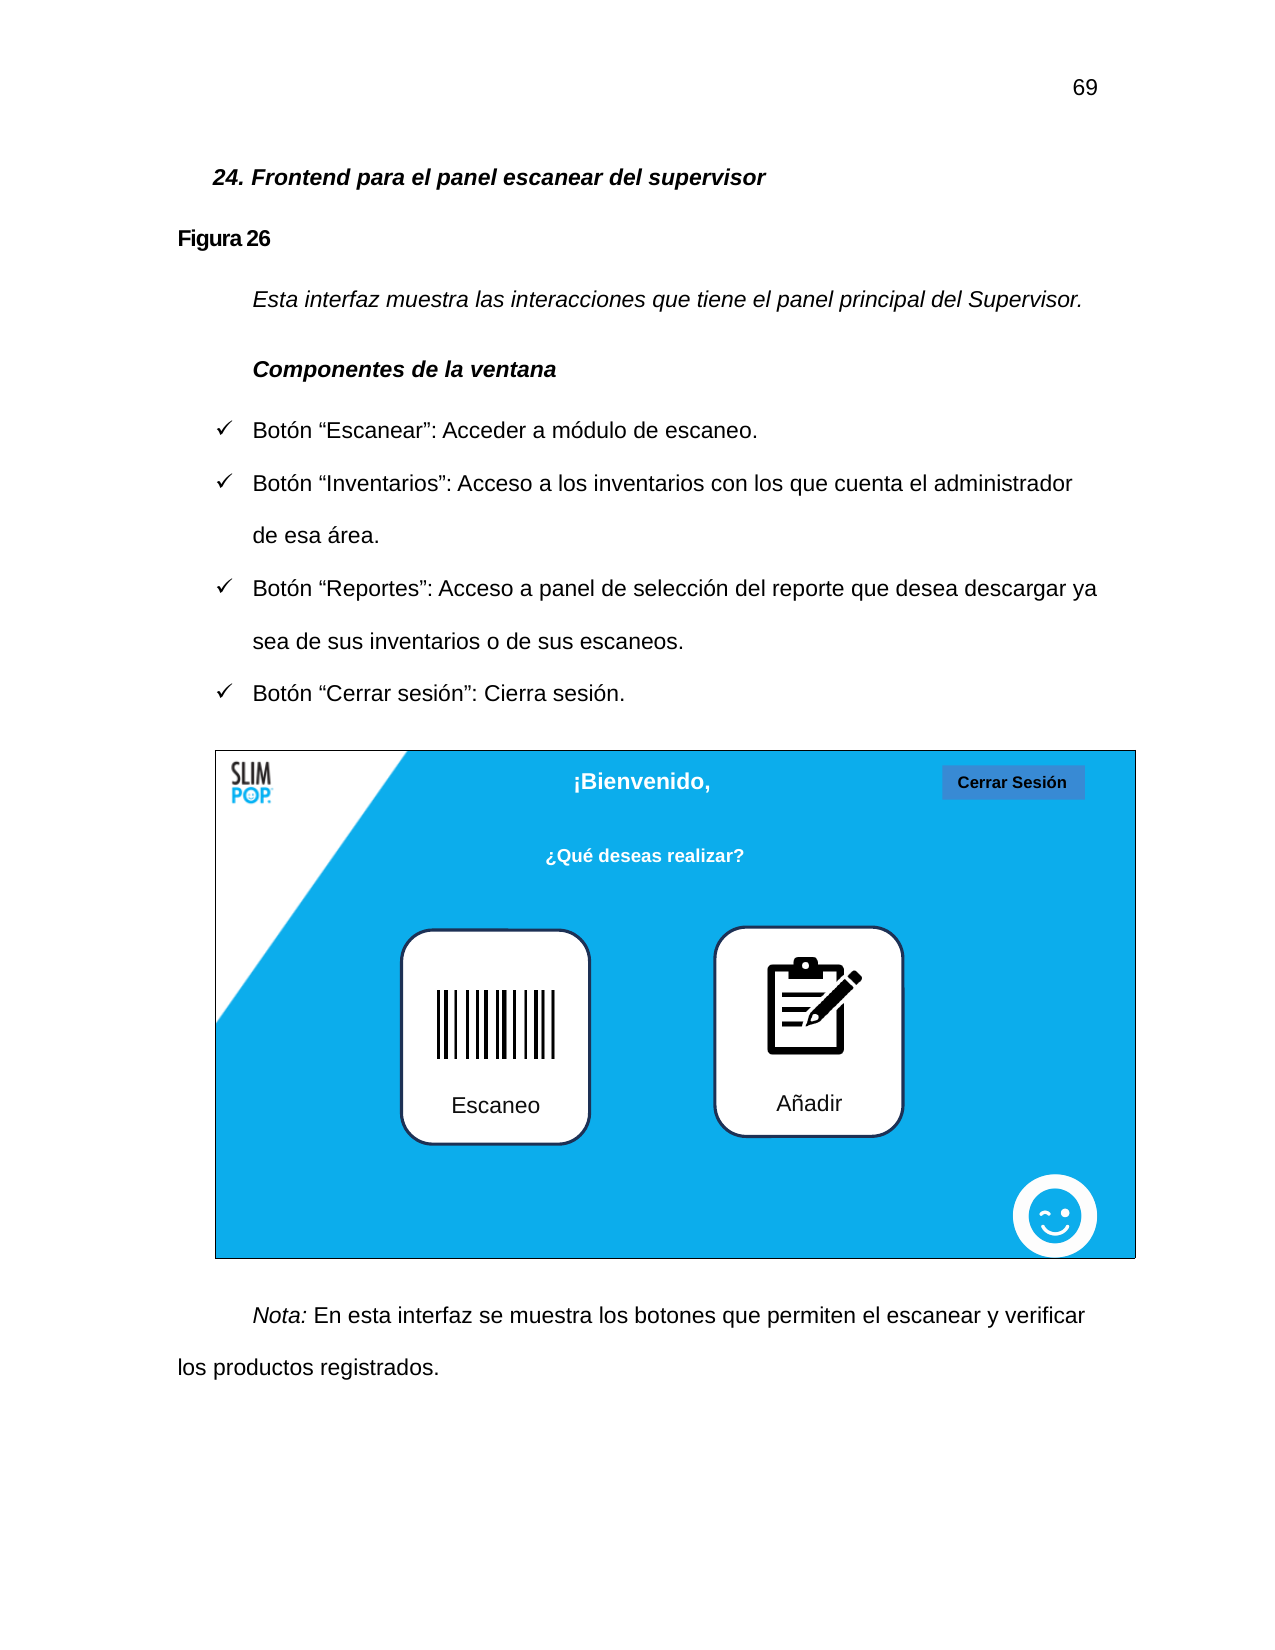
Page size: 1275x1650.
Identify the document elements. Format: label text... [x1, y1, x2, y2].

list Botón “Reportes”: Acceso a panel de selección del reporte que desea descargar ya sea de sus inventarios o de sus escaneos. [215, 575, 1098, 654]
subtitle Frontend para el panel escanear del supervisor [177, 164, 1098, 191]
picture [216, 751, 407, 1022]
list Botón “Escanear”: Acceder a módulo de escaneo. [215, 417, 1098, 443]
text Esta interfaz muestra las interacciones que tiene el panel principal del Supervisor. [177, 286, 1098, 313]
picture [427, 955, 564, 1093]
text Nota: En esta interfaz se muestra los botones que permiten el escanear y verificar los productos registrados. [177, 1302, 1098, 1381]
list Botón “Cerrar sesión”: Cierra sesión. [215, 680, 1098, 707]
subtitle Componentes de la ventana [177, 356, 1098, 382]
picture [1013, 1175, 1097, 1259]
picture [751, 947, 868, 1064]
title Figura 26 [177, 225, 1098, 252]
list Botón “Inventarios”: Acceso a los inventarios con los que cuenta el administrador de esa área. [215, 469, 1098, 549]
